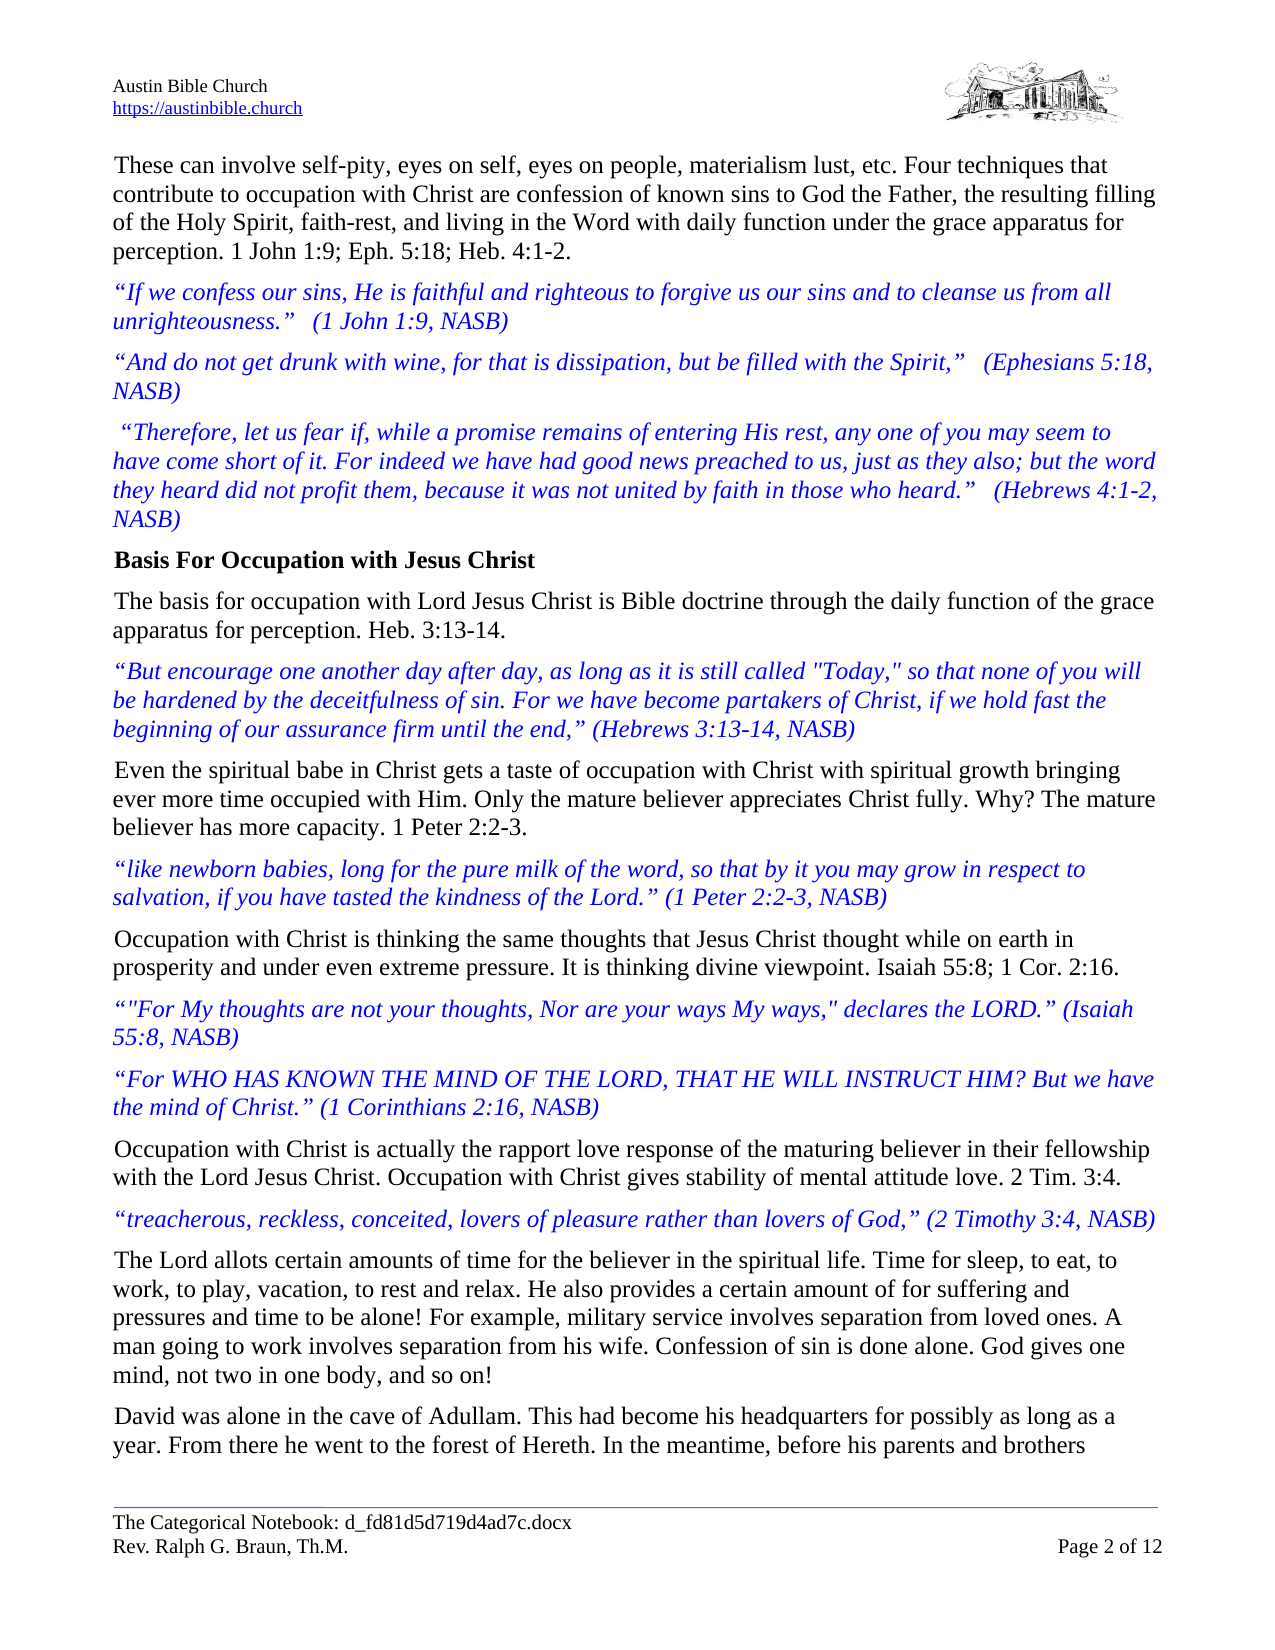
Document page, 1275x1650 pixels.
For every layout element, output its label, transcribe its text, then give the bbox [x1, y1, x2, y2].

text These can involve self-pity, eyes on self, eyes on people, materialism lust, etc. Four techniques that contribute to occupation with Christ are confession of known sins to God the Father, the resulting filling of the Holy Spirit, faith-rest, and living in the Word with daily function under the grace apparatus for perception. 1 John 1:9; Eph. 5:18; Heb. 4:1-2. [112, 150, 1162, 265]
text “"For My thoughts are not your thoughts, Nor are your ways My ways," declares the LORD.” (Isaiah 55:8, NASB) [112, 994, 1162, 1051]
text “treacherous, reckless, conceited, lovers of pleasure rather than lovers of God,” (2 Timothy 3:4, NASB) [112, 1204, 1162, 1232]
text Occupation with Christ is actually the rapport love response of the maturing believer in their fellowship with the Lord Jesus Christ. Occupation with Christ gives stability of mental attitude love. 2 Tim. 3:4. [112, 1134, 1162, 1191]
text “If we confess our sins, He is faithful and righteous to forgive us our sins and to cleanse us from all unrighteousness.” (1 John 1:9, NASB) [112, 277, 1162, 335]
text “Therefore, let us fear if, while a promise remains of entering His rest, any one of you may seem to have come short of it. For indeed we have had good news preached to us, just as they also; but the word they heard did not profit them, because it was not united by faith in those who heard.” (Hebrews 4:1-2, NASB) [112, 417, 1162, 532]
text “But encourage one another day after day, as long as it is still called "Today," so that none of you will be hardened by the deceitfulness of sin. For we have become partakers of Christ, if we hold fast the beginning of our assurance firm until the end,” (Hebrews 3:13-14, NASB) [112, 656, 1162, 742]
text “For WHO HAS KNOWN THE MIND OF THE LORD, THAT HE WILL INSTRUCT HIM? But we have the mind of Christ.” (1 Corinthians 2:16, NASB) [112, 1064, 1162, 1121]
text Even the spiritual babe in Christ gets a taste of occupation with Christ with spiritual growth bringing ever more time occupied with Him. Only the mature believer appreciates Christ fully. Why? The mature believer has more capacity. 1 Peter 2:2-3. [112, 755, 1162, 841]
text “And do not get drunk with wine, for that is dissipation, but be filled with the Spirit,” (Ephesians 5:18, NASB) [112, 347, 1162, 405]
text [112, 1401, 1162, 1459]
text The basis for occupation with Lord Jesus Christ is Bible doctrine through the daily function of the grace apparatus for perception. Heb. 3:13-14. [112, 586, 1162, 644]
text Basis For Occupation with Jesus Christ [112, 545, 1162, 574]
text The Lord allots certain amounts of time for the believer in the spiritual life. Time for sleep, to eat, to work, to play, vacation, to rest and relax. He also provides a certain amount of for suffering and pressures and time to be alone! For example, military service involves separation from loved ones. A man going to work involves separation from his wife. Confession of sin is done alone. God gives one mind, not two in one body, and so on! [112, 1245, 1162, 1389]
picture [944, 58, 1124, 125]
text Occupation with Christ is thinking the same thoughts that Jesus Christ thought while on earth in prosperity and under even extreme pressure. It is thinking divine viewpoint. Isaiah 55:8; 1 Cor. 2:16. [112, 924, 1162, 981]
text “like newborn babies, long for the pure milk of the word, so that by it you may grow in respect to salvation, if you have tasted the kindness of the Lord.” (1 Peter 2:2-3, NASB) [112, 854, 1162, 911]
